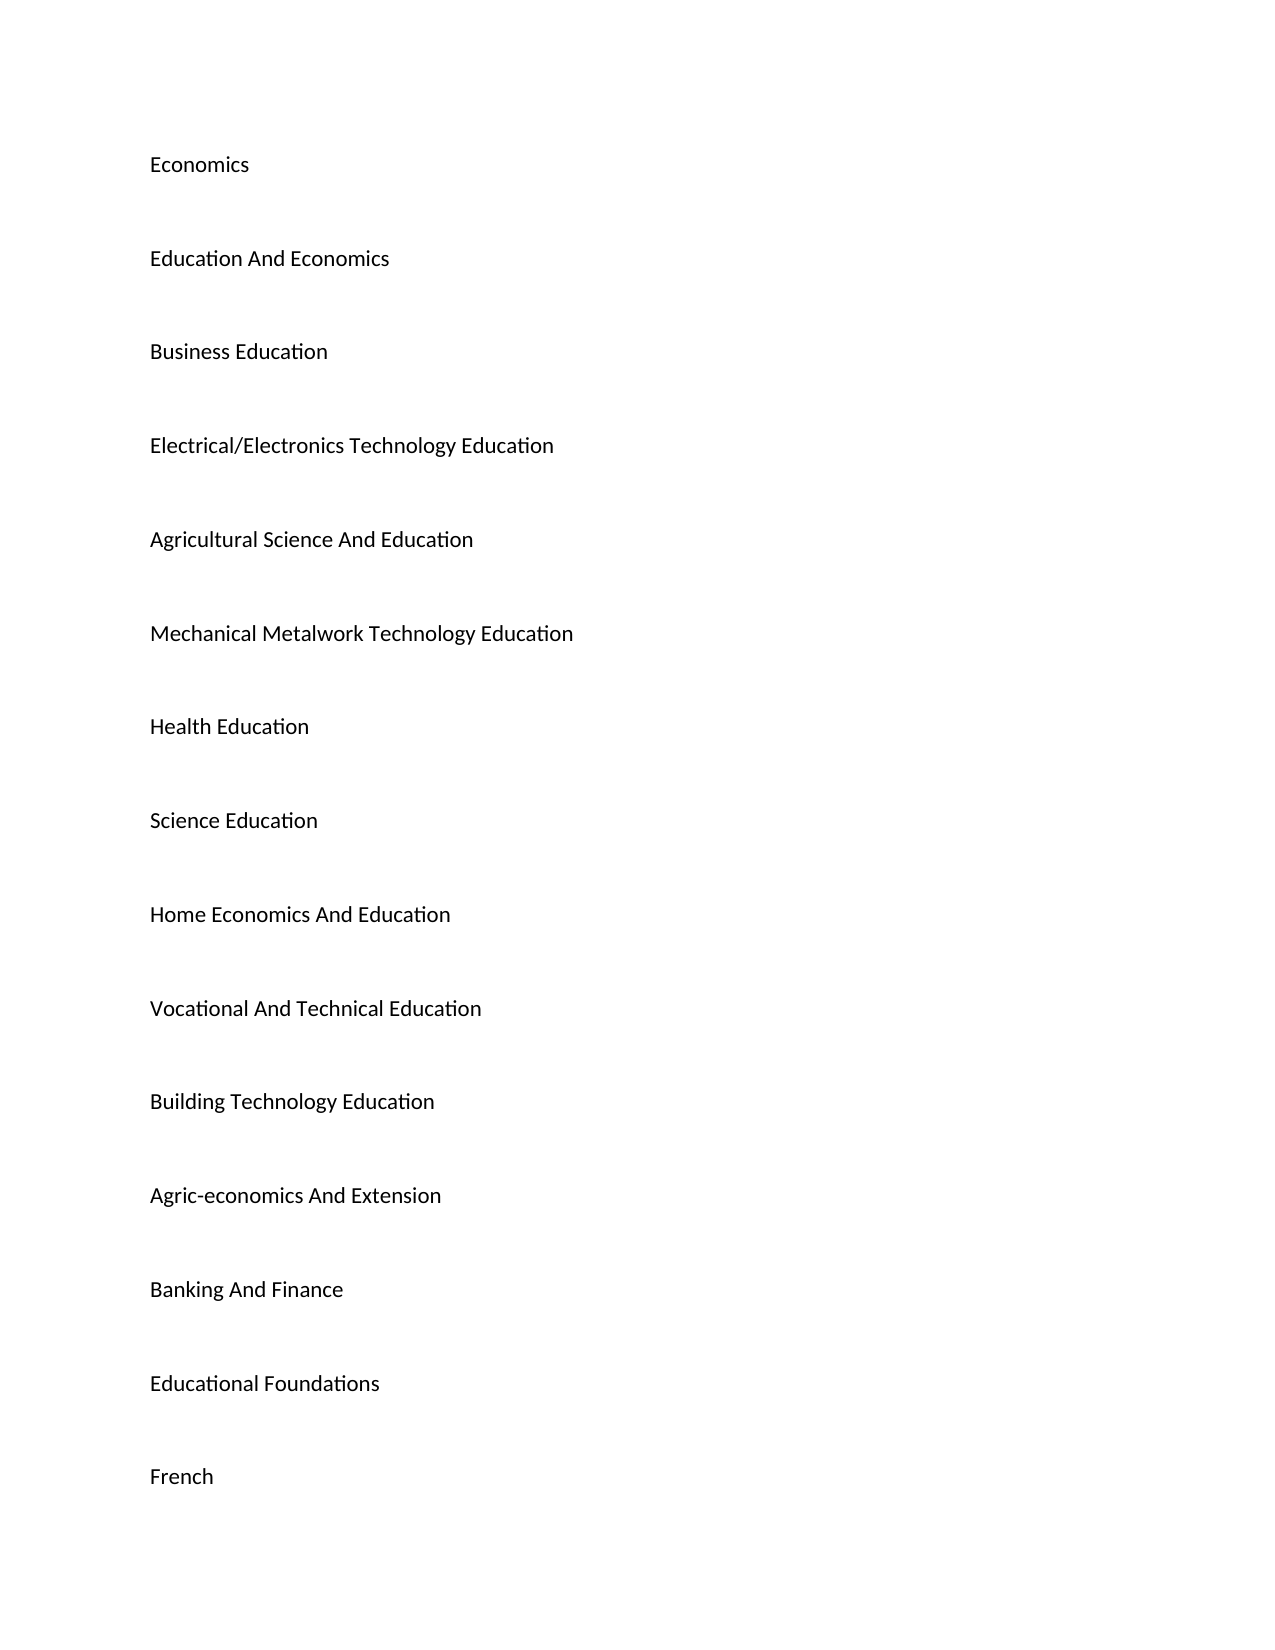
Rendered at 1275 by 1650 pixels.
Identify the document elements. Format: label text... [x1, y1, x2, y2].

text Building Technology Education [150, 1087, 1125, 1116]
text Vocational And Technical Education [150, 994, 1125, 1022]
text Electrical/Electronics Technology Education [150, 431, 1125, 459]
text Health Education [150, 712, 1125, 741]
text Business Education [150, 337, 1125, 366]
text Agricultural Science And Education [150, 525, 1125, 553]
text Education And Economics [150, 244, 1125, 272]
text French [150, 1462, 1125, 1491]
text Economics [150, 150, 1125, 178]
text Agric-economics And Extension [150, 1181, 1125, 1209]
text Science Education [150, 806, 1125, 834]
text Home Economics And Education [150, 900, 1125, 928]
text Banking And Finance [150, 1275, 1125, 1303]
text Educational Foundations [150, 1369, 1125, 1397]
text Mechanical Metalwork Technology Education [150, 619, 1125, 647]
